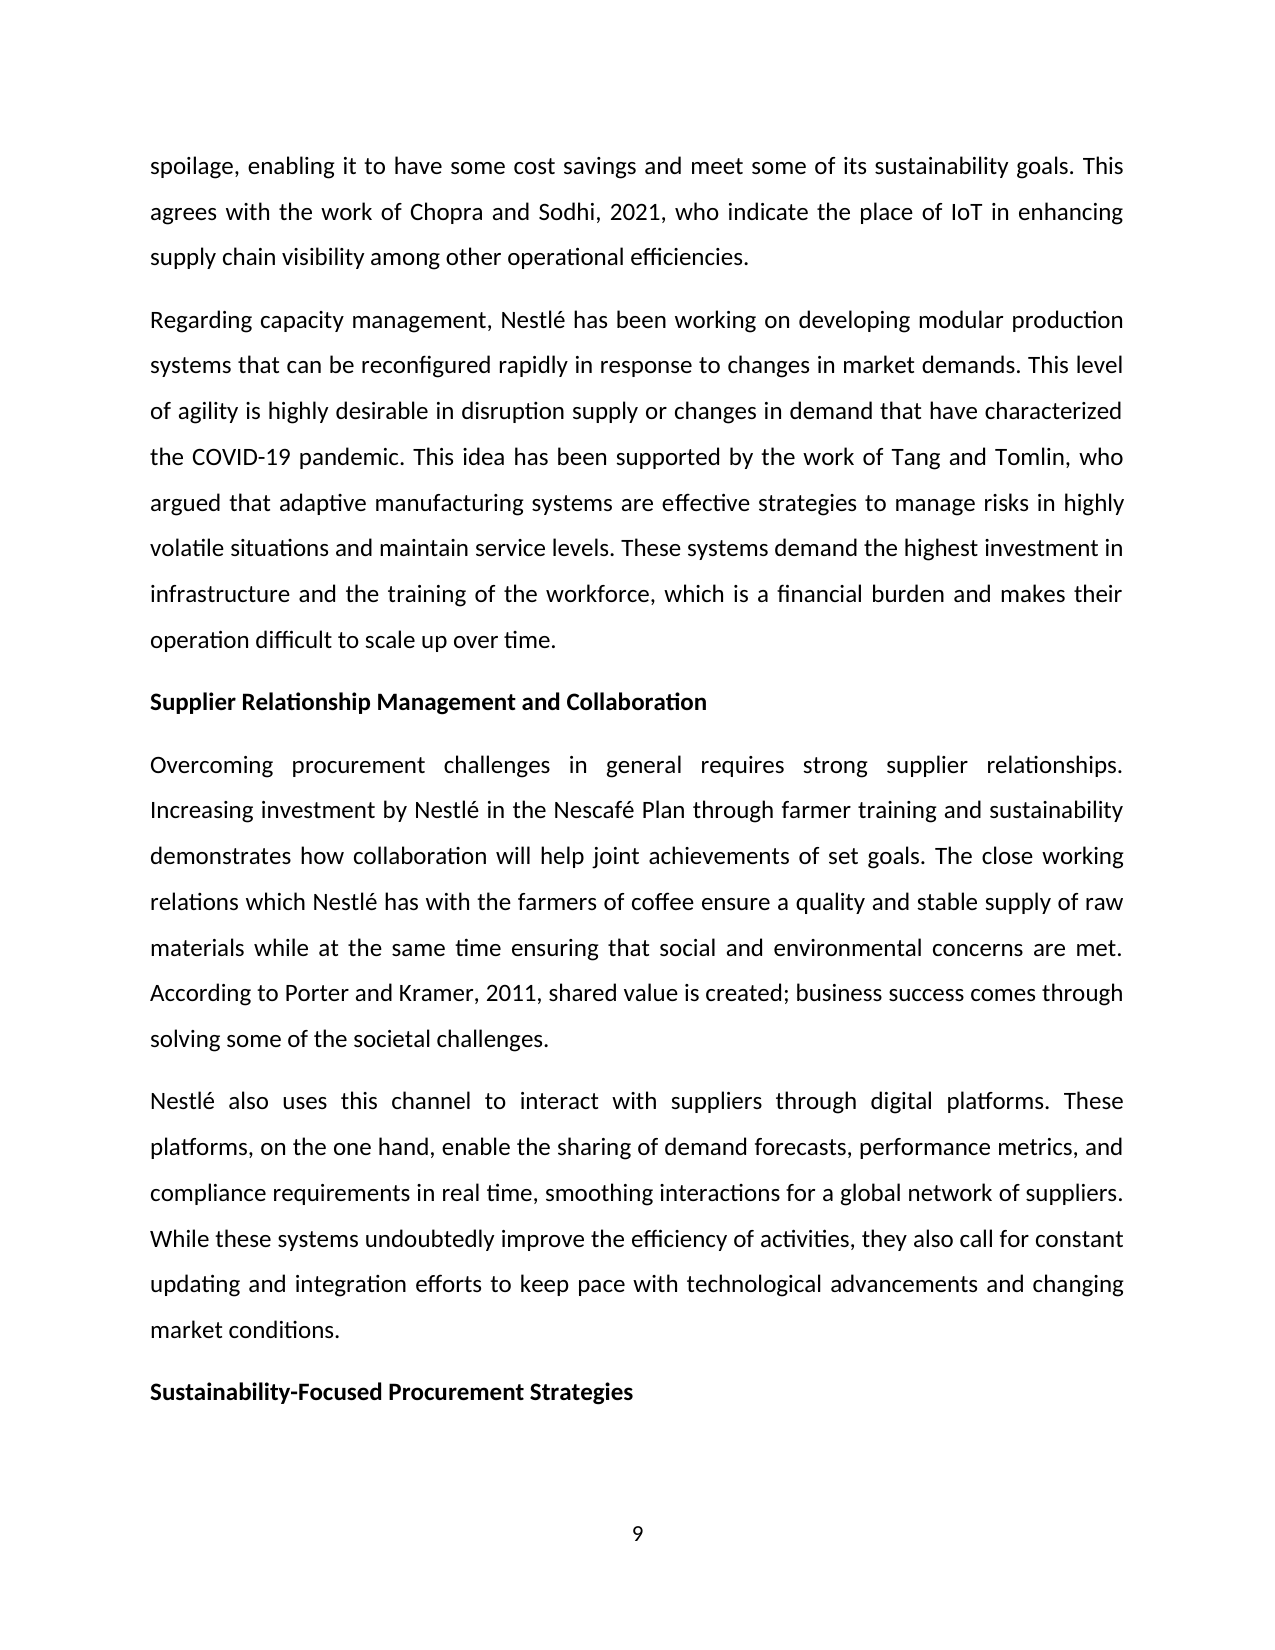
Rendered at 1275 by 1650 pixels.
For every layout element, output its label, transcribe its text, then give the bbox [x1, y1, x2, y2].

text Overcoming procurement challenges in general requires strong supplier relationships. Increasing investment by Nestlé in the Nescafé Plan through farmer training and sustainability demonstrates how collaboration will help joint achievements of set goals. The close working relations which Nestlé has with the farmers of coffee ensure a quality and stable supply of raw materials while at the same time ensuring that social and environmental concerns are met. According to Porter and Kramer, 2011, shared value is created; business success comes through solving some of the societal challenges. [150, 749, 1125, 1054]
text Sustainability-Focused Procurement Strategies [150, 1377, 1125, 1407]
text Supplier Relationship Management and Collaboration [150, 686, 1125, 717]
text Regarding capacity management, Nestlé has been working on developing modular production systems that can be reconfigured rapidly in response to changes in market demands. This level of agility is highly desirable in disruption supply or changes in demand that have characterized the COVID-19 pandemic. This idea has been supported by the work of Tang and Tomlin, who argued that adaptive manufacturing systems are eﬀective strategies to manage risks in highly volatile situations and maintain service levels. These systems demand the highest investment in infrastructure and the training of the workforce, which is a financial burden and makes their operation difficult to scale up over time. [150, 304, 1125, 654]
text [150, 150, 1125, 272]
text Nestlé also uses this channel to interact with suppliers through digital platforms. These platforms, on the one hand, enable the sharing of demand forecasts, performance metrics, and compliance requirements in real time, smoothing interactions for a global network of suppliers. While these systems undoubtedly improve the efficiency of activities, they also call for constant updating and integration efforts to keep pace with technological advancements and changing market conditions. [150, 1086, 1125, 1345]
